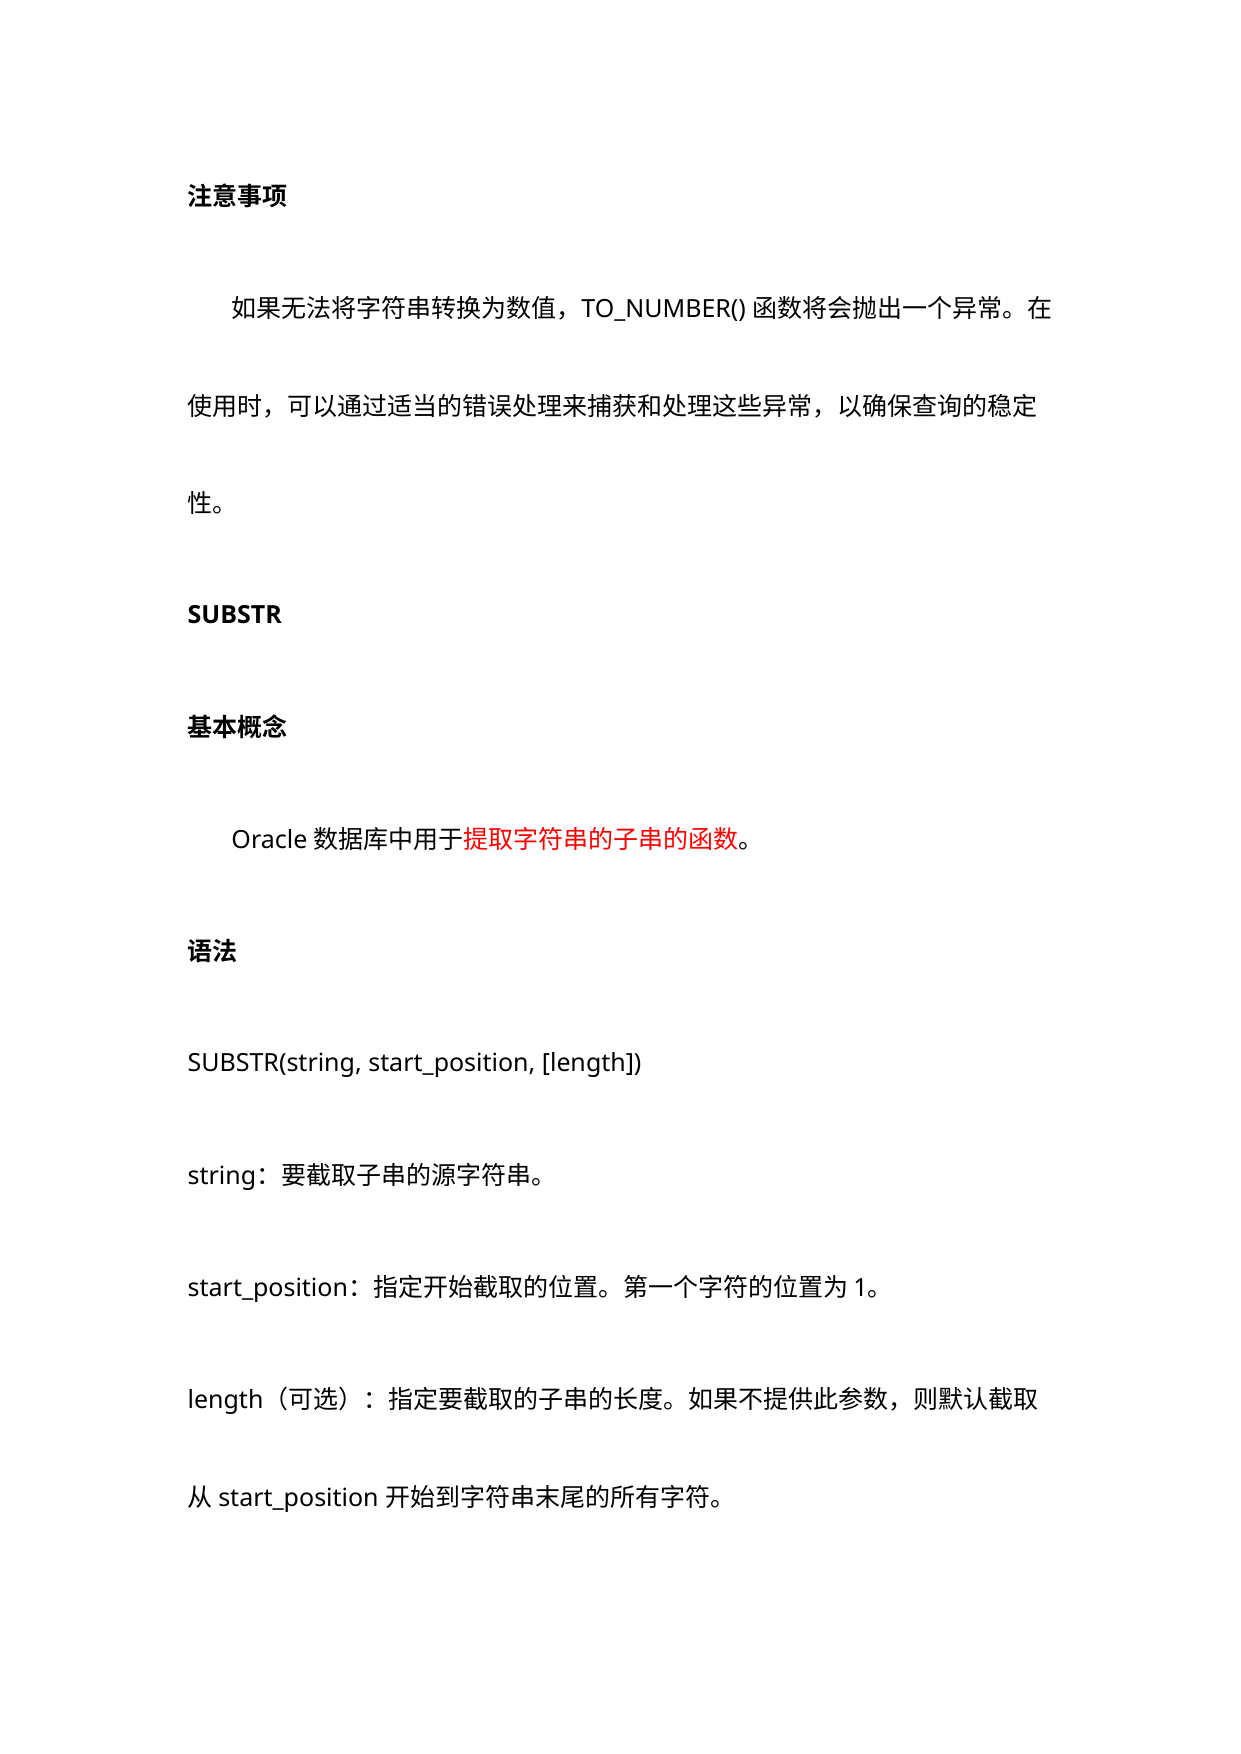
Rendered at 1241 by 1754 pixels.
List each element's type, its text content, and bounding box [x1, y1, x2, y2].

text 如果无法将字符串转换为数值，TO_NUMBER() 函数将会抛出一个异常。在使用时，可以通过适当的错误处理来捕获和处理这些异常，以确保查询的稳定性。 [187, 274, 1053, 534]
subtitle 注意事项 [187, 162, 1053, 227]
text start_position：指定开始截取的位置。第一个字符的位置为1。 [187, 1253, 1053, 1318]
text SUBSTR(string, start_position, [length]) [187, 1029, 1053, 1094]
text string：要截取子串的源字符串。 [187, 1141, 1053, 1206]
text length（可选）：指定要截取的子串的长度。如果不提供此参数，则默认截取从 start_position 开始到字符串末尾的所有字符。 [187, 1365, 1053, 1528]
subtitle 基本概念 [187, 693, 1053, 758]
text Oracle 数据库中用于提取字符串的子串的函数。 [187, 805, 1053, 870]
subtitle SUBSTR [187, 582, 1053, 647]
subtitle 语法 [187, 917, 1053, 982]
